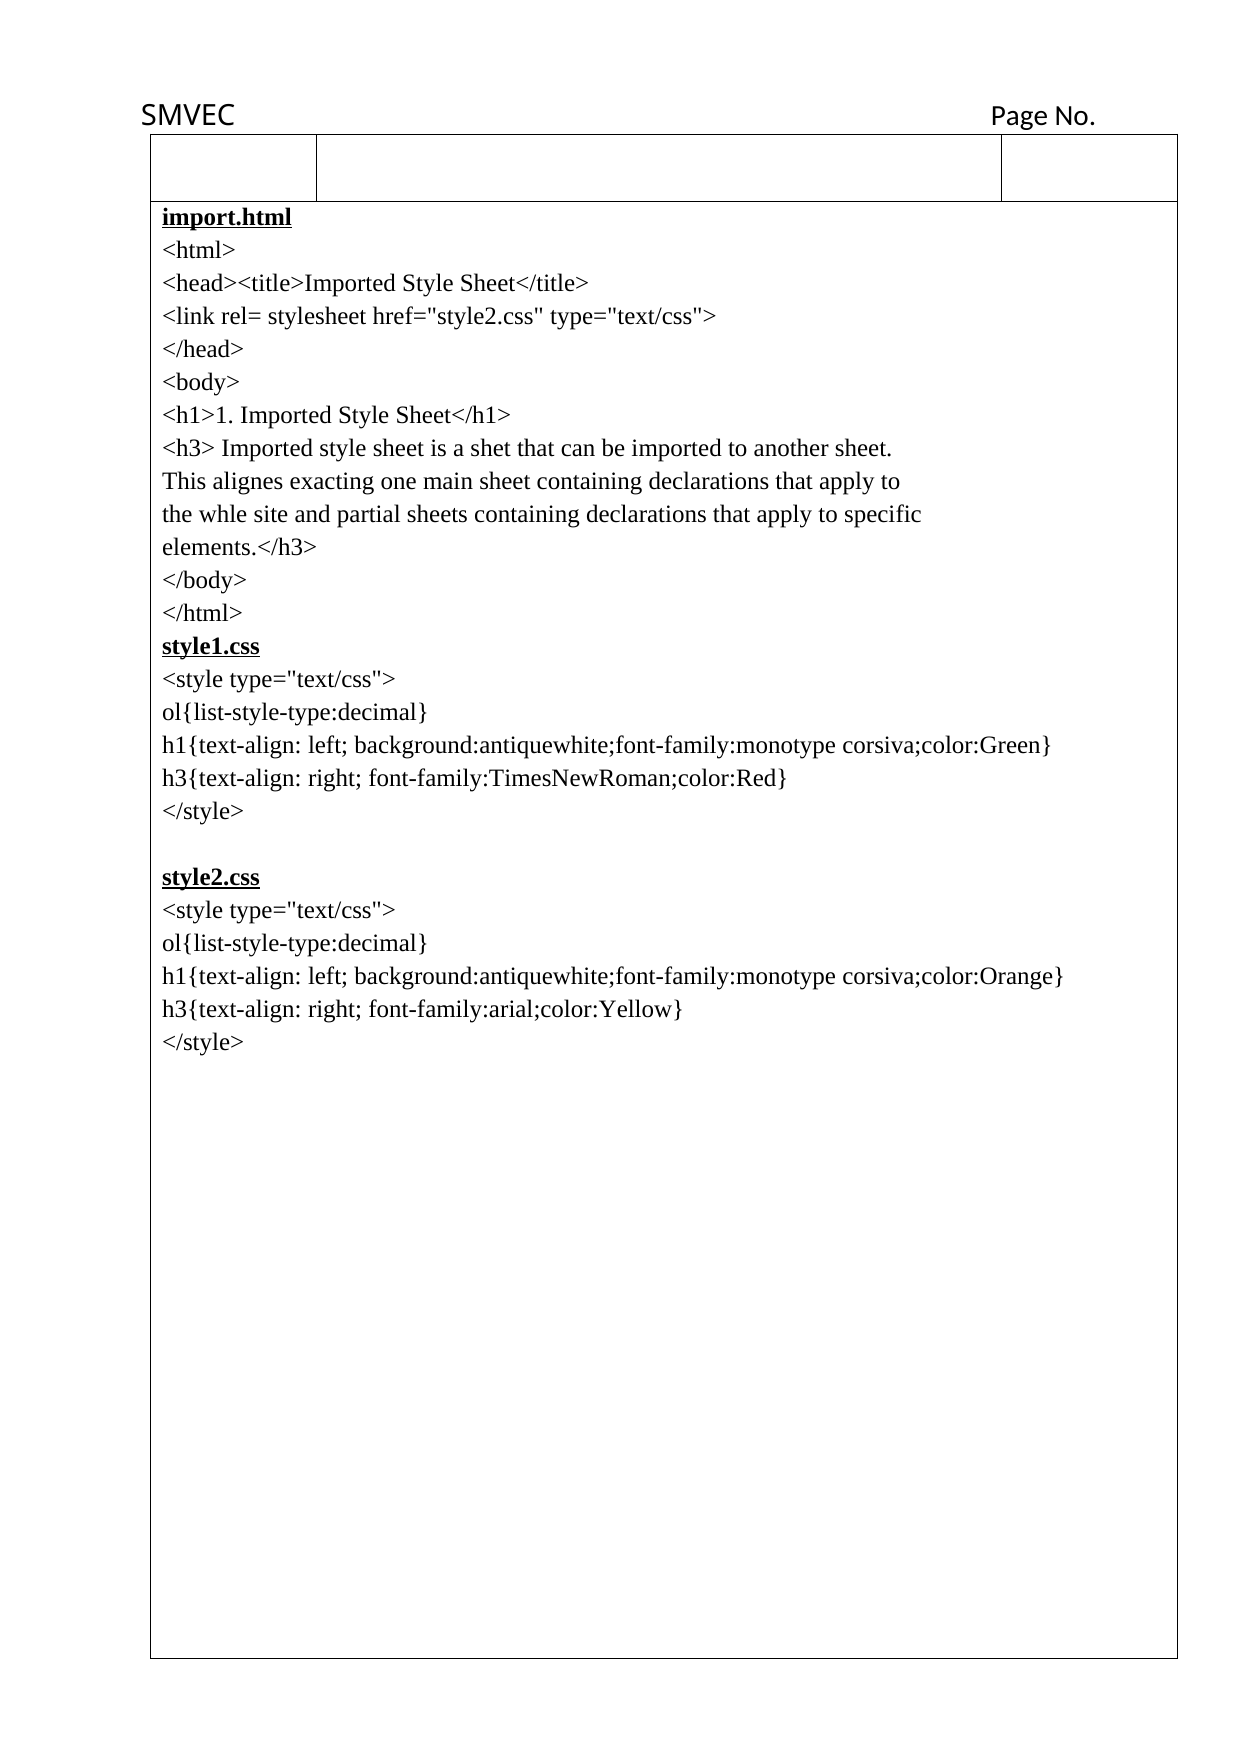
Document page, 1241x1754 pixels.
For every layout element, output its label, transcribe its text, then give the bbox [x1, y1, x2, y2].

table_header [151, 135, 316, 201]
table_header [317, 135, 1001, 201]
table_header [1002, 135, 1177, 201]
table_cell import.html <html> <head><title>Imported Style Sheet</title> <link rel= stylesheet href="style2.css" type="text/css"> </head> <body> <h1>1. Imported Style Sheet</h1> <h3> Imported style sheet is a shet that can be imported to another sheet. This alignes exacting one main sheet containing declarations that apply to the whle site and partial sheets containing declarations that apply to specific elements.</h3> </body> </html> style1.css <style type="text/css"> ol{list-style-type:decimal} h1{text-align: left; background:antiquewhite;font-family:monotype corsiva;color:Green} h3{text-align: right; font-family:TimesNewRoman;color:Red} </style> style2.css <style type="text/css"> ol{list-style-type:decimal} h1{text-align: left; background:antiquewhite;font-family:monotype corsiva;color:Orange} h3{text-align: right; font-family:arial;color:Yellow} </style> [151, 202, 1177, 1658]
text SMVEC Page No. [141, 94, 1162, 133]
